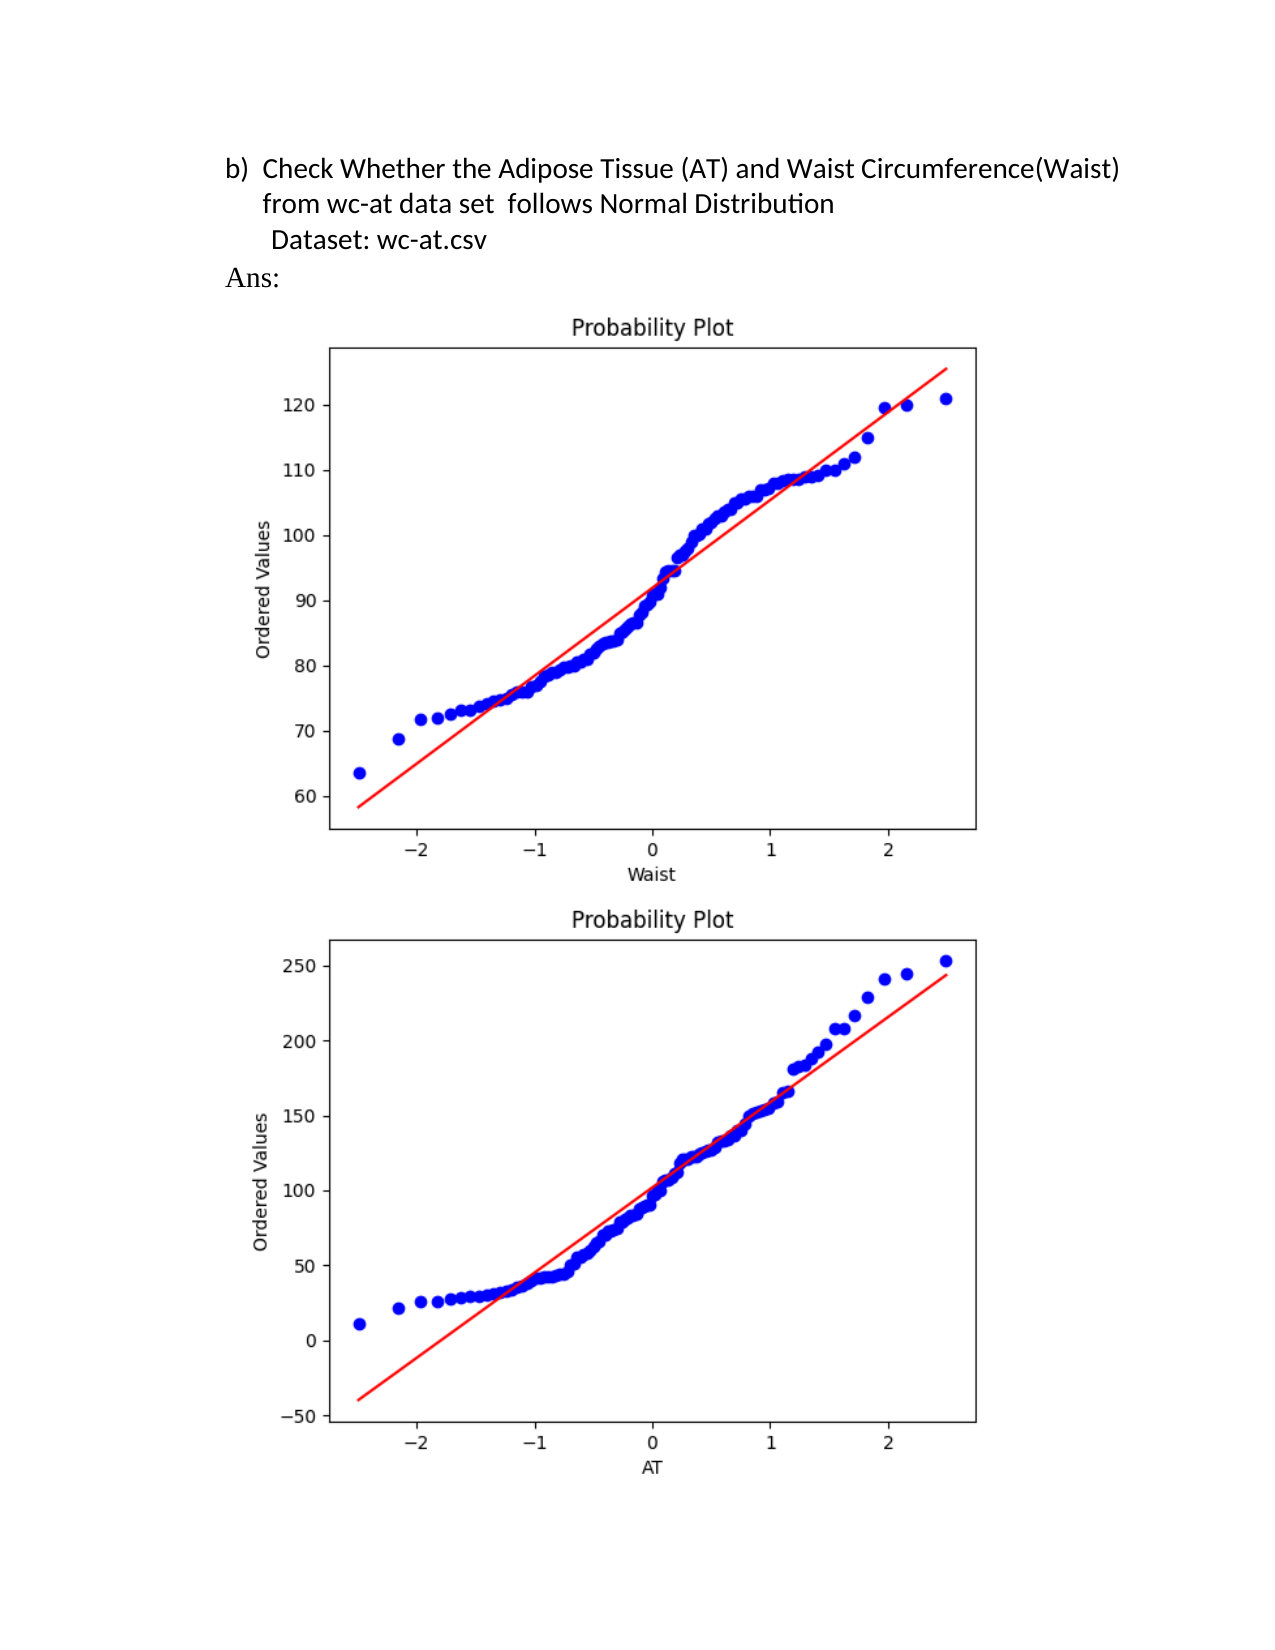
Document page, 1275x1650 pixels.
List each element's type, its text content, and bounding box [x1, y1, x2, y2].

list Ans: [225, 260, 1125, 293]
list Check Whether the Adipose Tissue (AT) and Waist Circumference(Waist) from wc-at data set follows Normal Distribution [225, 150, 1125, 221]
picture [225, 295, 1059, 898]
list Dataset: wc-at.csv [225, 221, 1125, 257]
picture [225, 900, 1059, 1491]
